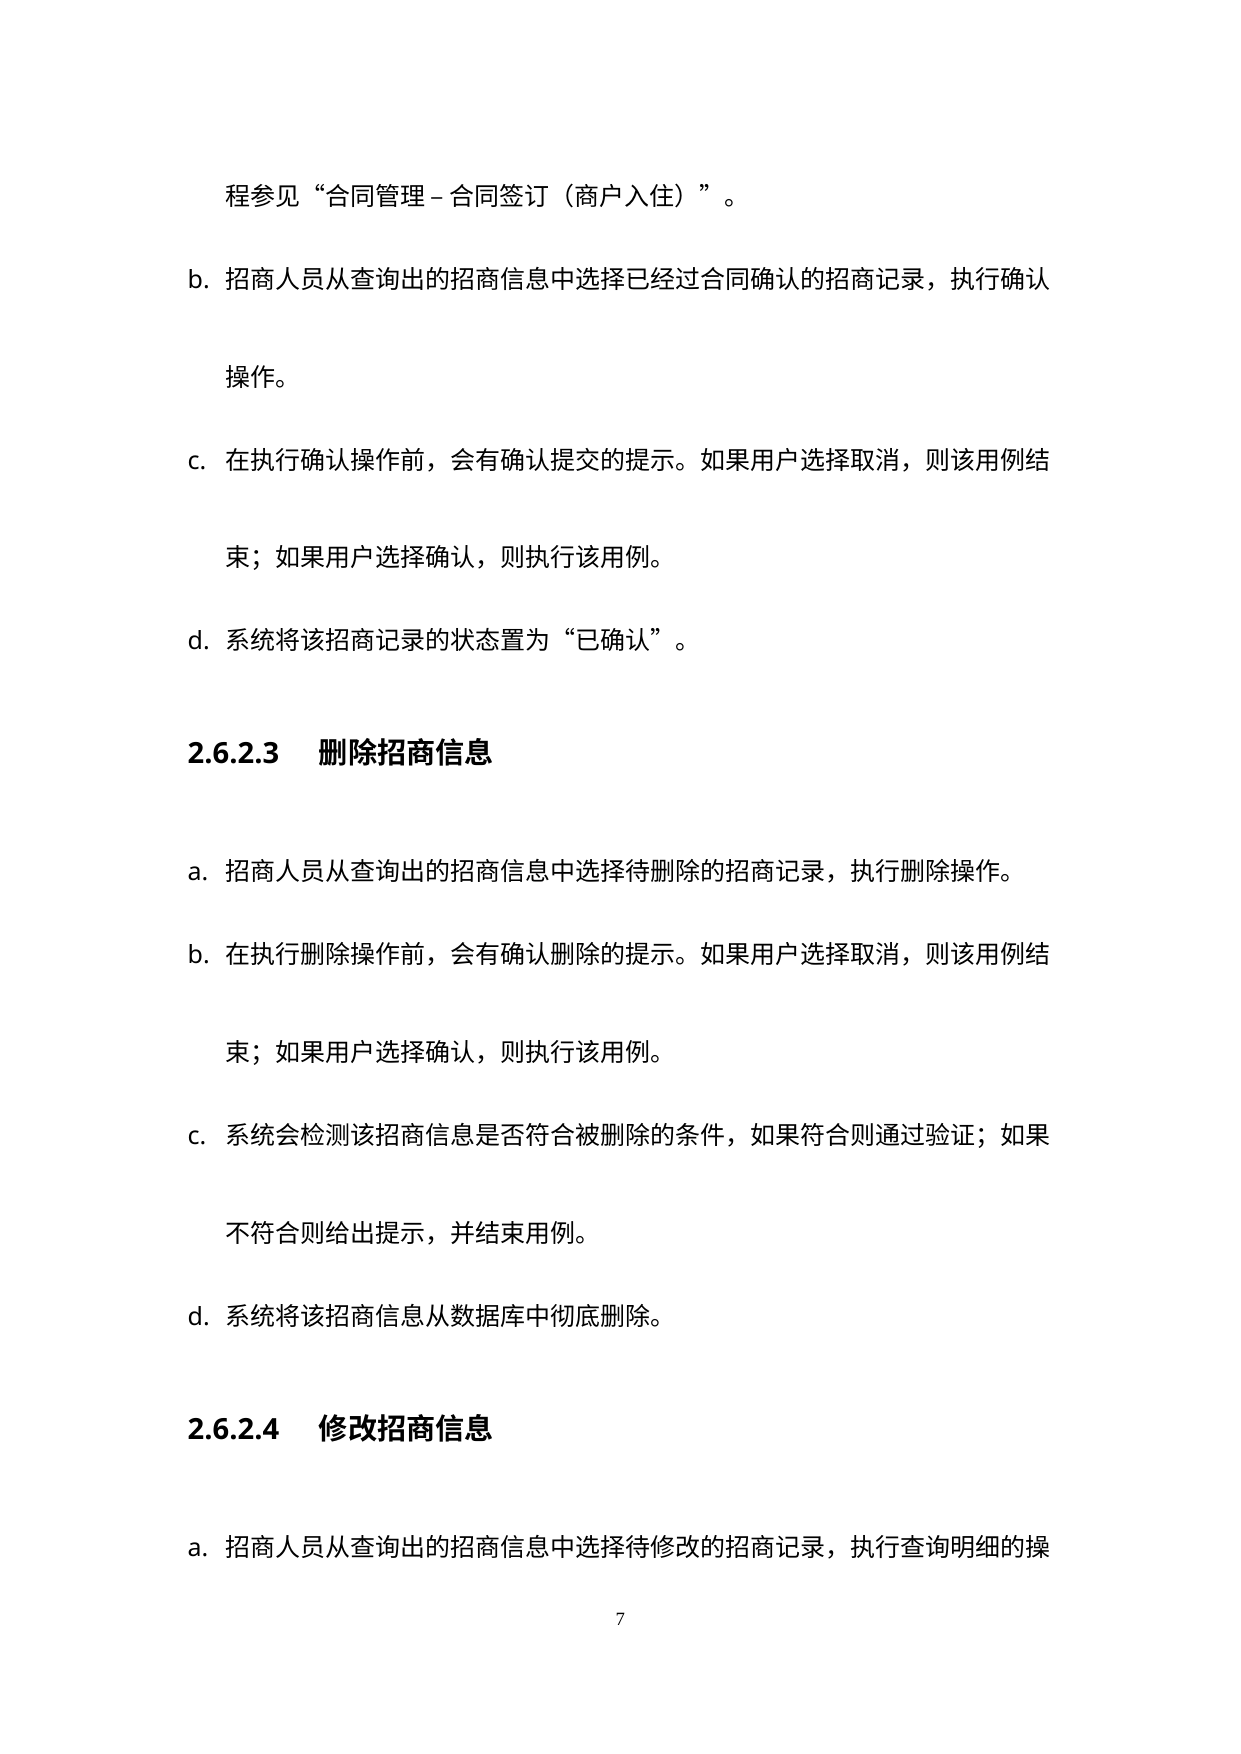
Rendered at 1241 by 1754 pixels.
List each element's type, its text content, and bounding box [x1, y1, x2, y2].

subtitle 修改招商信息 [187, 1394, 1053, 1459]
list 系统会检测该招商信息是否符合被删除的条件，如果符合则通过验证；如果不符合则给出提示，并结束用例。 [187, 1101, 1053, 1264]
list 系统将该招商记录的状态置为“已确认”。 [187, 606, 1053, 671]
list 招商人员从查询出的招商信息中选择待修改的招商记录，执行查询明细的操作，有关招商明细信息的内容参见“添加招商信息”。 [187, 1513, 1053, 1578]
list 系统将该招商信息从数据库中彻底删除。 [187, 1282, 1053, 1347]
list 首先评审委员会要按指定方式对招商信息进行审核。对于审核通过的商户，其要经过签订合同、合同缴费、财务确认等环节，方可成为正式商户，此过程参见“合同管理 – 合同签订（商户入住）”。 [187, 162, 1053, 227]
subtitle 删除招商信息 [187, 719, 1053, 784]
list 在执行删除操作前，会有确认删除的提示。如果用户选择取消，则该用例结束；如果用户选择确认，则执行该用例。 [187, 921, 1053, 1083]
list 招商人员从查询出的招商信息中选择已经过合同确认的招商记录，执行确认操作。 [187, 245, 1053, 408]
list 在执行确认操作前，会有确认提交的提示。如果用户选择取消，则该用例结束；如果用户选择确认，则执行该用例。 [187, 426, 1053, 588]
list 招商人员从查询出的招商信息中选择待删除的招商记录，执行删除操作。 [187, 837, 1053, 902]
